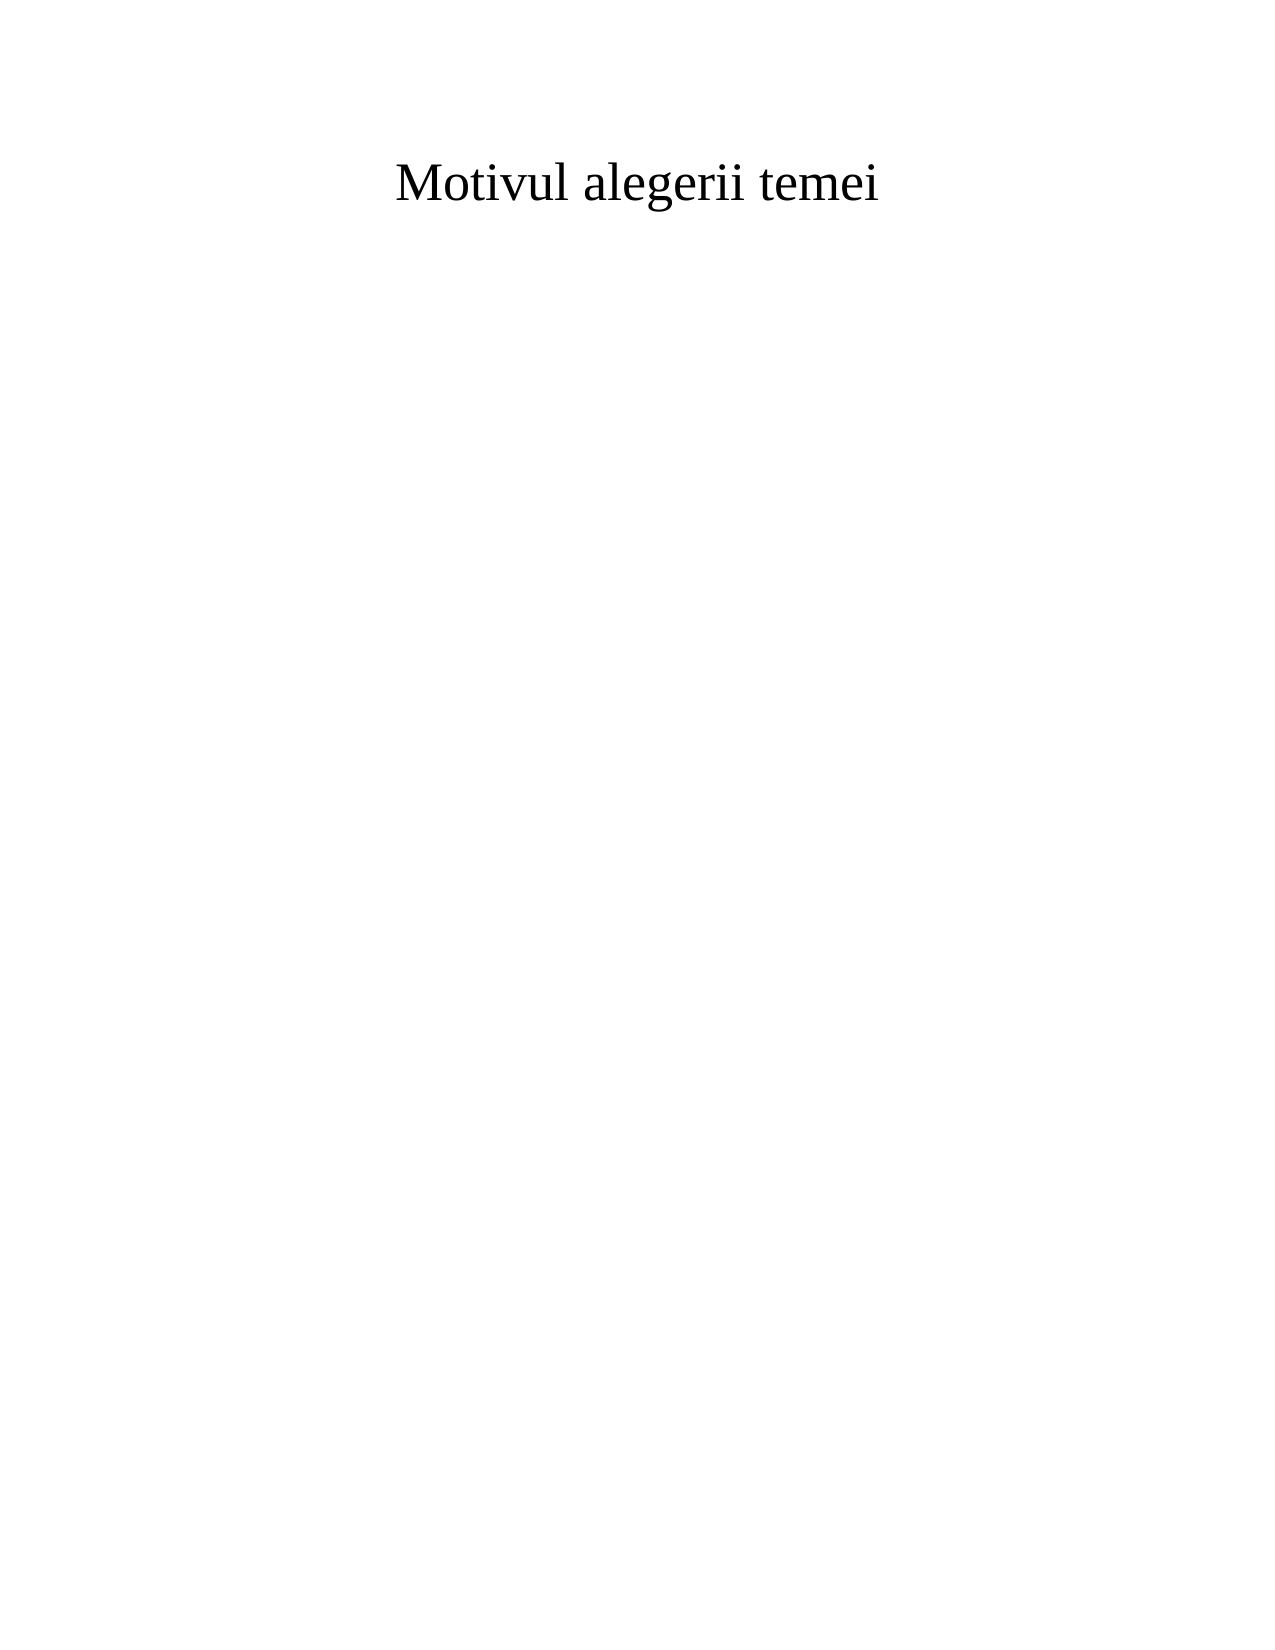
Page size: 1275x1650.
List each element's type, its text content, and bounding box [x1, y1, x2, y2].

text Motivul alegerii temei [150, 150, 1125, 212]
